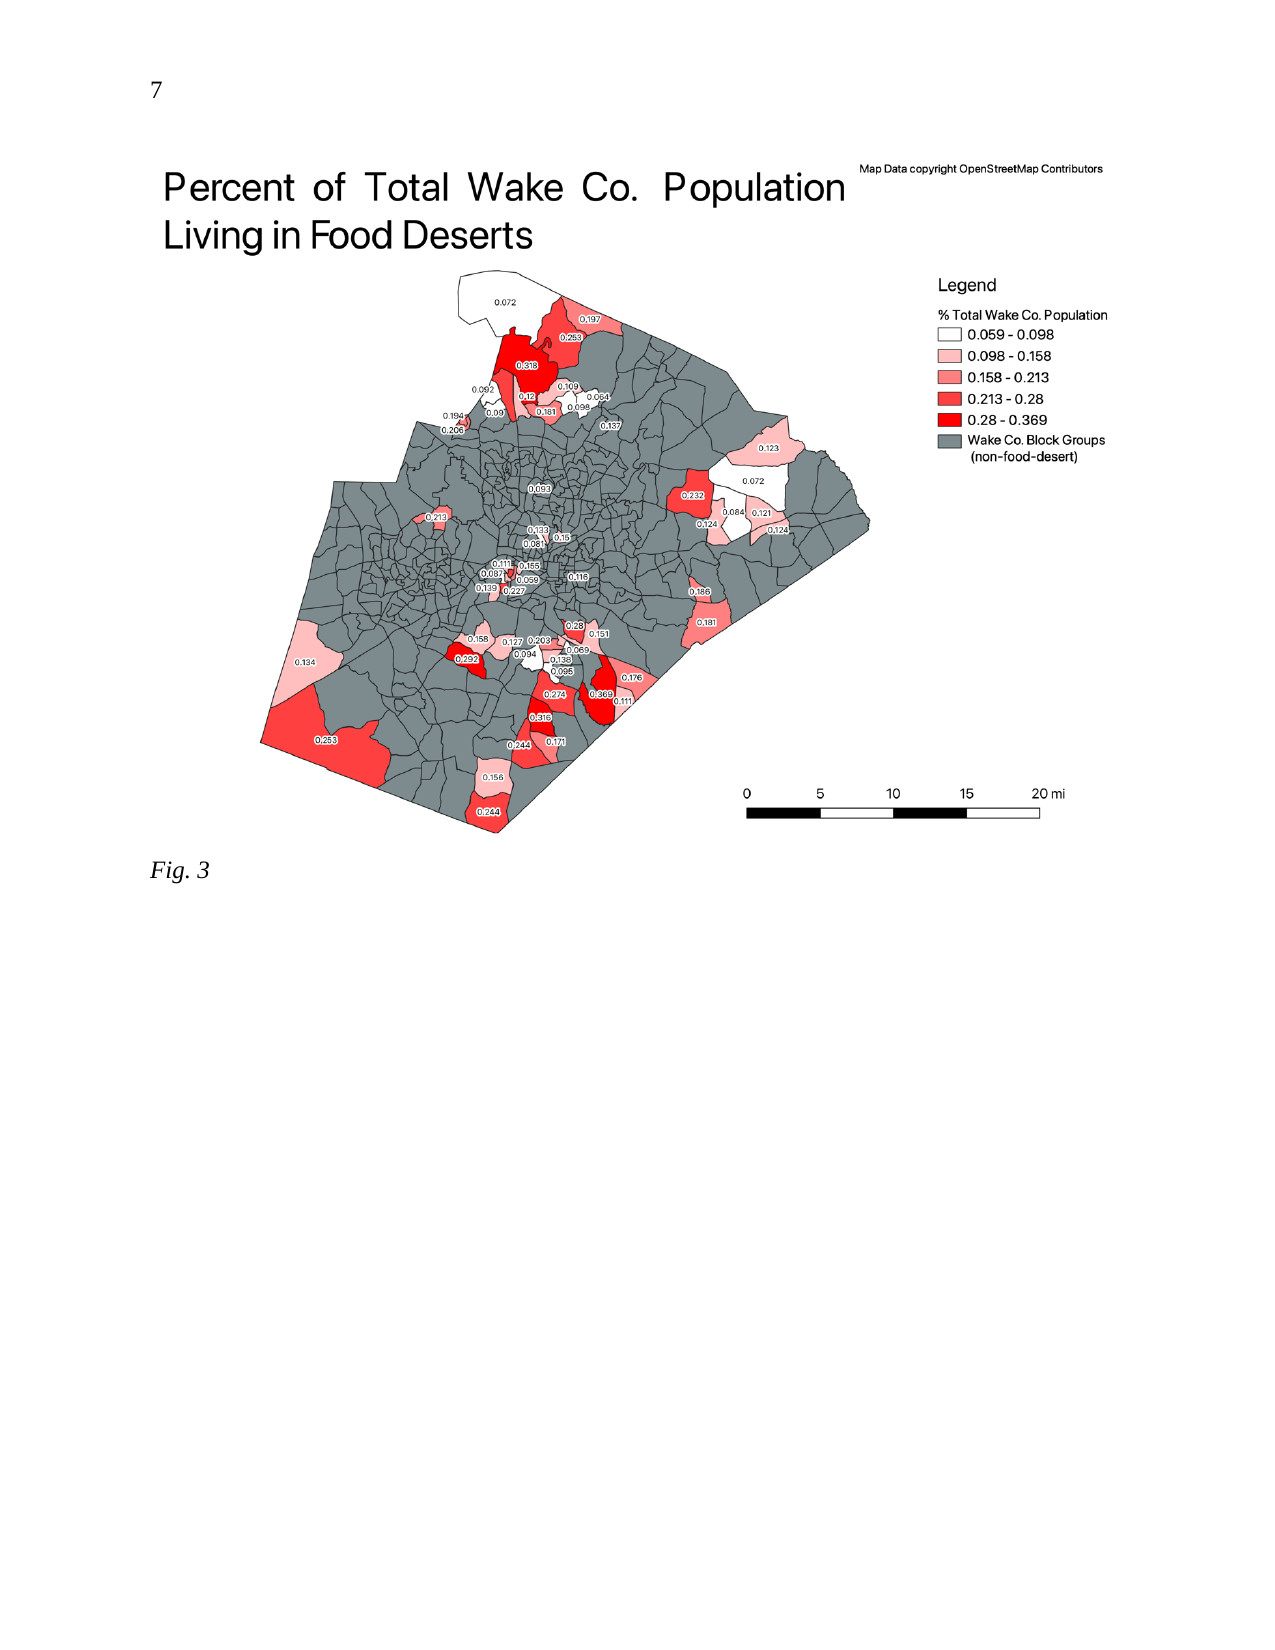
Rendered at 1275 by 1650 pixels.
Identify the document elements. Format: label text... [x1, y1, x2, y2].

picture [150, 150, 1125, 840]
text Fig. 3 [150, 855, 1125, 884]
